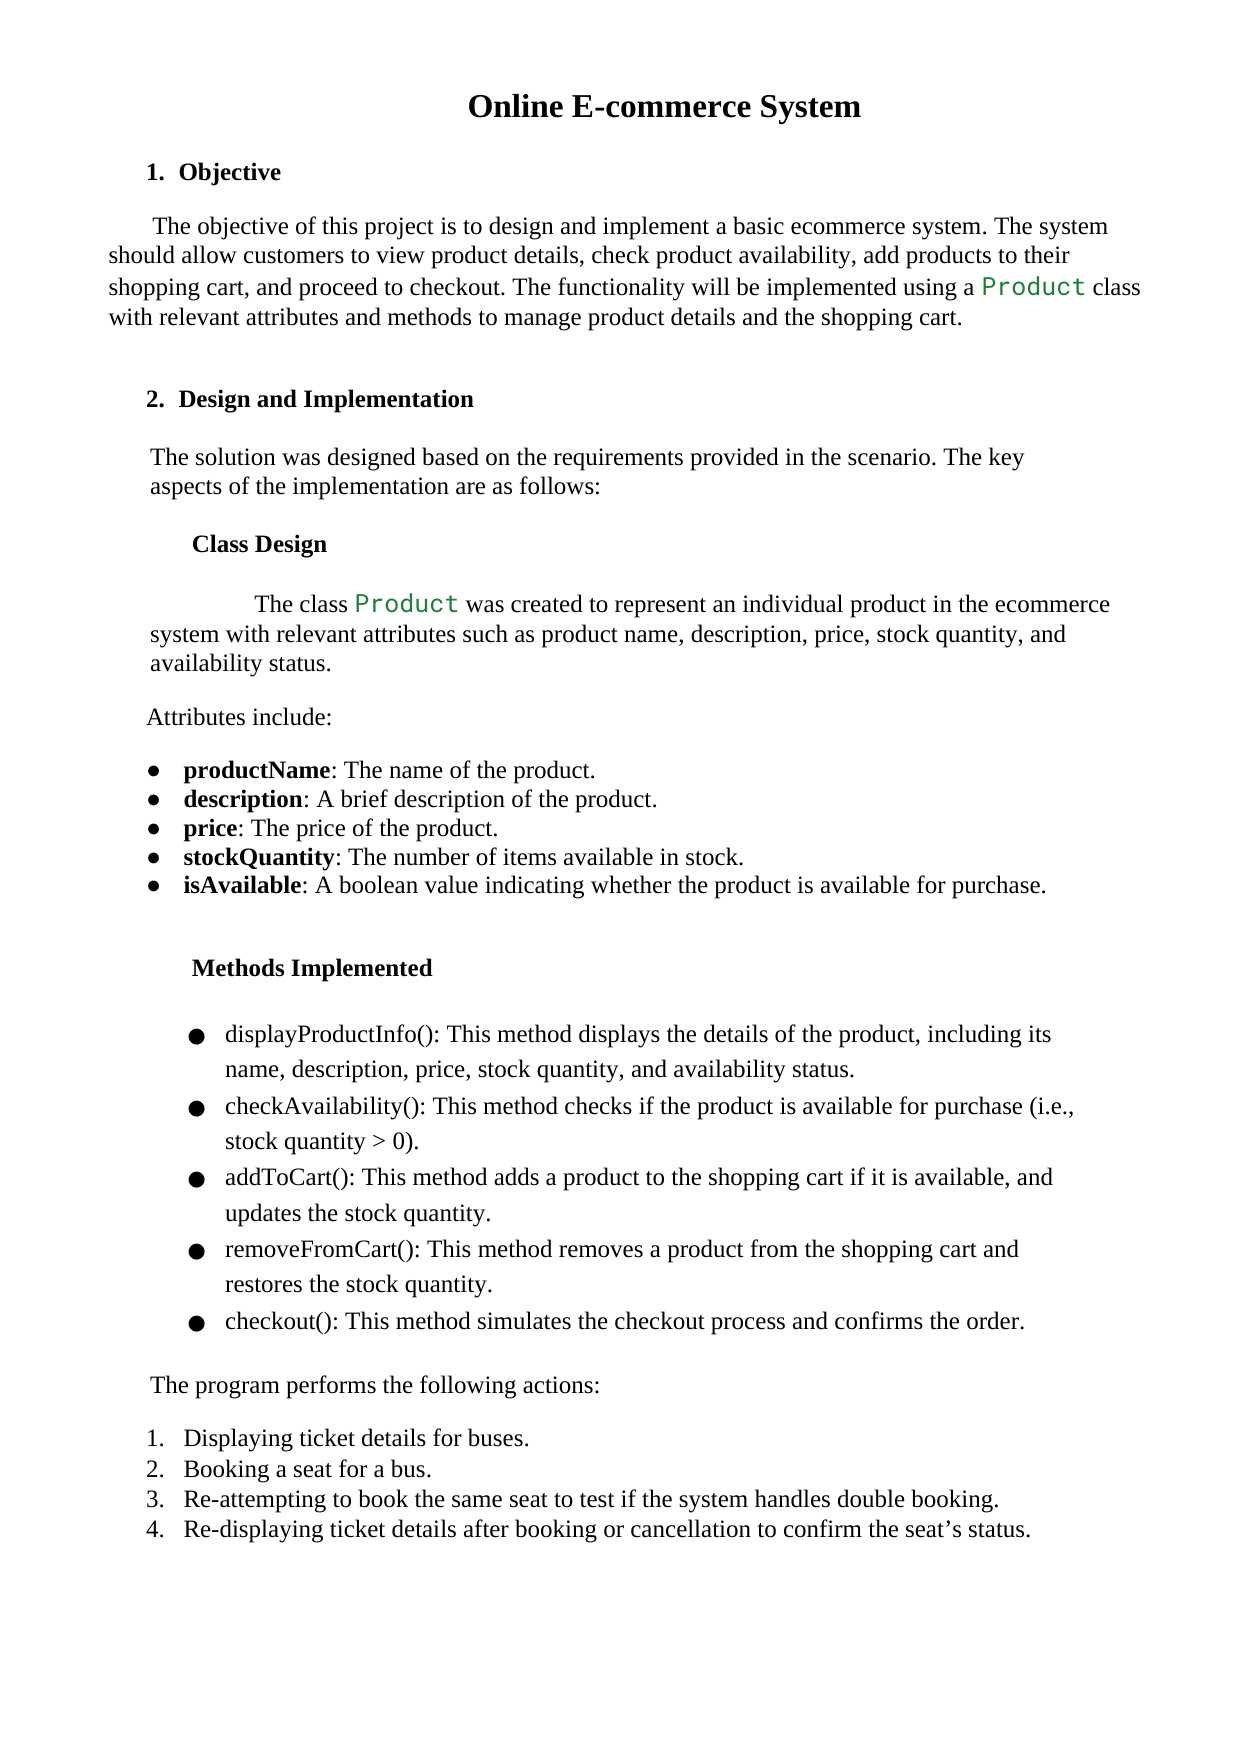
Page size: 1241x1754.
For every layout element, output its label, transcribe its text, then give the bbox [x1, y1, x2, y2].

text The solution was designed based on the requirements provided in the scenario. The key aspects of the implementation are as follows: [150, 442, 1026, 500]
list checkout(): This method simulates the checkout process and confirms the order. [187, 1298, 1082, 1341]
subtitle Online E-commerce System [196, 87, 1045, 125]
list displayProductInfo(): This method displays the details of the product, including its name, description, price, stock quantity, and availability status. [187, 1012, 1082, 1083]
text Attributes include: [108, 702, 1167, 730]
list Re-displaying ticket details after booking or cancellation to confirm the seat’s status. [146, 1514, 1167, 1543]
list description: A brief description of the product. [146, 784, 1167, 813]
list Re-attempting to book the same seat to test if the system handles double booking. [146, 1484, 1167, 1512]
subtitle Methods Implemented [150, 953, 1167, 982]
list Booking a seat for a bus. [146, 1454, 1167, 1482]
list stockQuantity: The number of items available in stock. [146, 842, 1167, 870]
list removeFromCart(): This method removes a product from the shopping cart and restores the stock quantity. [187, 1227, 1082, 1298]
subtitle Class Design [150, 529, 1167, 557]
list checkAvailability(): This method checks if the product is available for purchase (i.e., stock quantity > 0). [187, 1083, 1082, 1155]
subtitle The class Product was created to represent an individual product in the ecommerce system with relevant attributes such as product name, description, price, stock quantity, and availability status. [150, 586, 1167, 677]
list isAvailable: A boolean value indicating whether the product is available for purchase. [146, 870, 1167, 899]
text The program performs the following actions: [150, 1370, 1167, 1398]
subtitle Design and Implementation [146, 384, 1167, 413]
list productName: The name of the product. [146, 755, 1167, 784]
list addToCart(): This method adds a product to the shopping cart if it is available, and updates the stock quantity. [187, 1155, 1082, 1226]
text The objective of this project is to design and implement a basic ecommerce system. The system should allow customers to view product details, check product availability, add products to their shopping cart, and proceed to checkout. The functionality will be implemented using a Product class with relevant attributes and methods to manage product details and the shopping cart. [108, 211, 1167, 330]
subtitle Objective [146, 157, 1167, 186]
list price: The price of the product. [146, 813, 1167, 842]
list Displaying ticket details for buses. [146, 1423, 1167, 1452]
